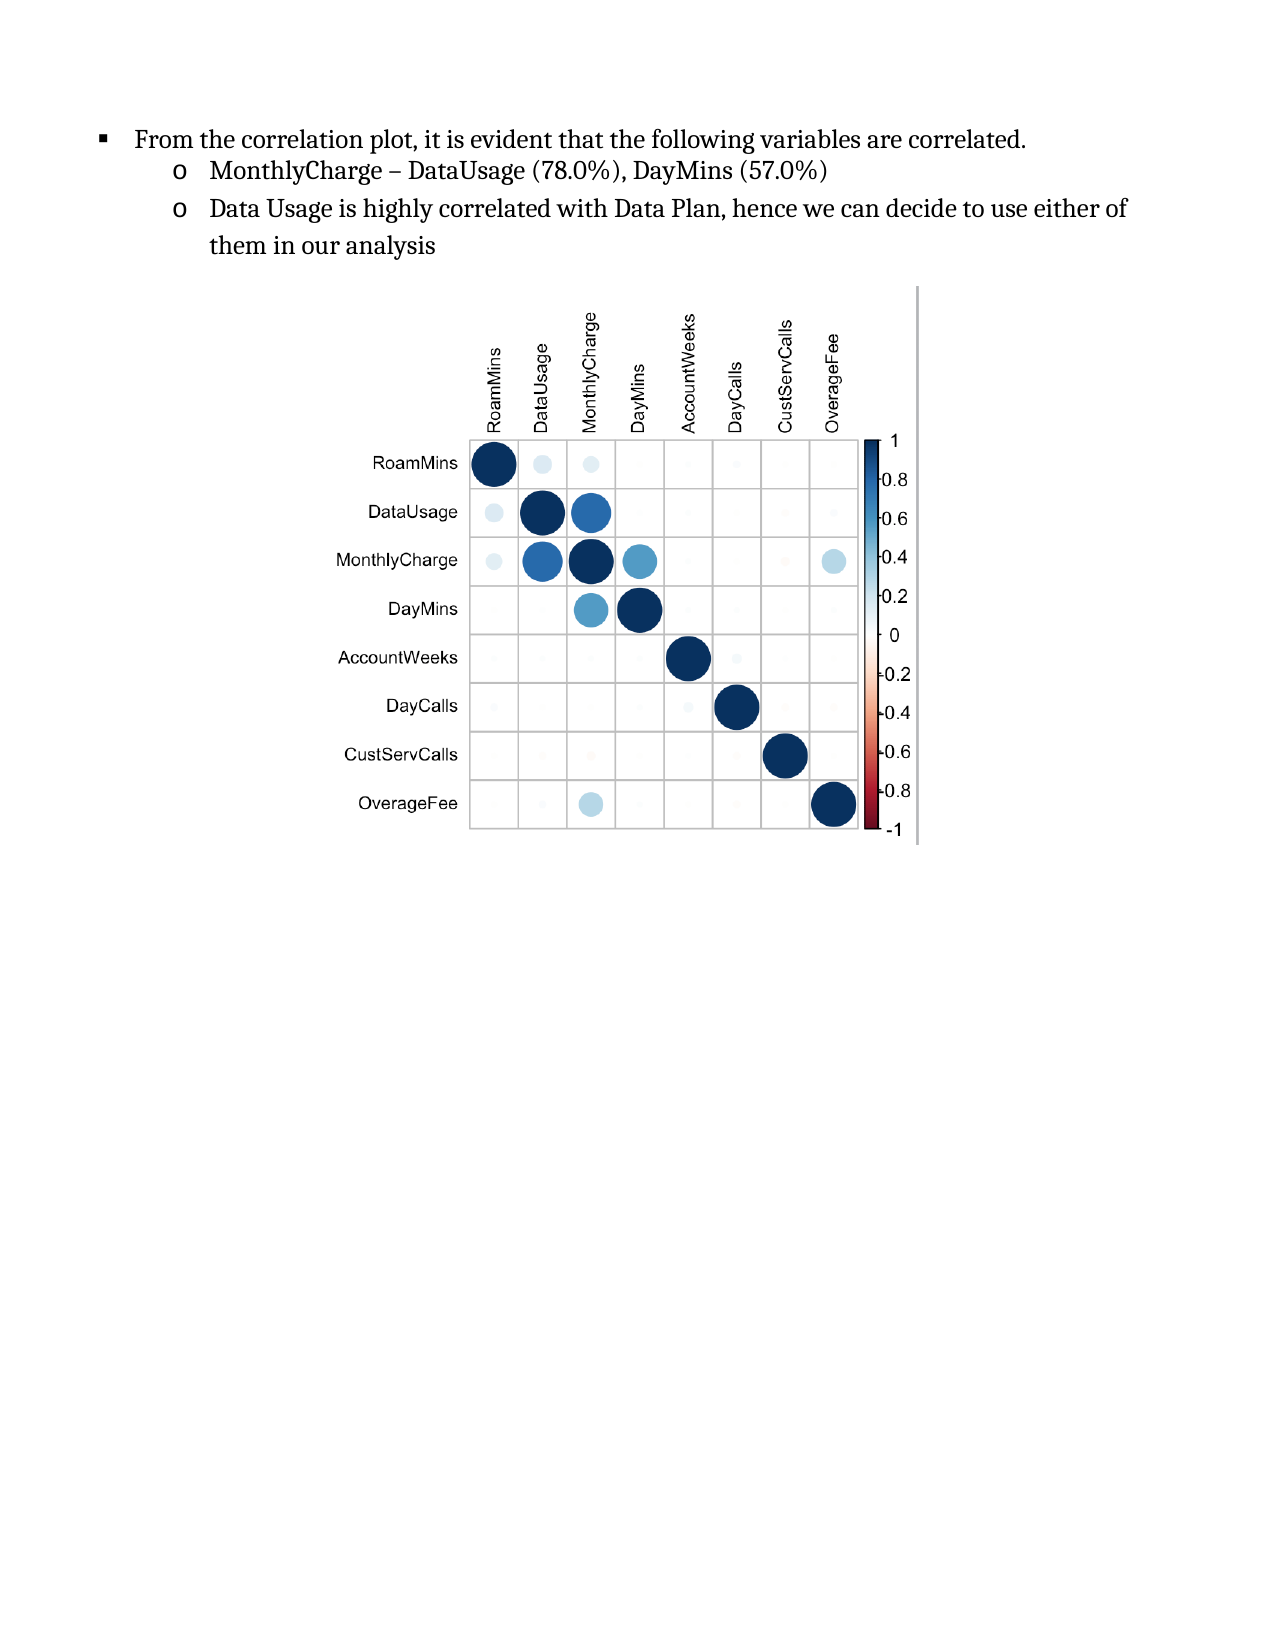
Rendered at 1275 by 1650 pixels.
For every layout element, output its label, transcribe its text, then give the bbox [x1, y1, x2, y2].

list From the correlation plot, it is evident that the following variables are correlated. [97, 124, 1186, 155]
list MonthlyCharge – DataUsage (78.0%), DayMins (57.0%) [172, 155, 1186, 188]
list Data Usage is highly correlated with Data Plan, hence we can decide to use either of them in our analysis [172, 193, 1186, 261]
picture [326, 286, 919, 845]
